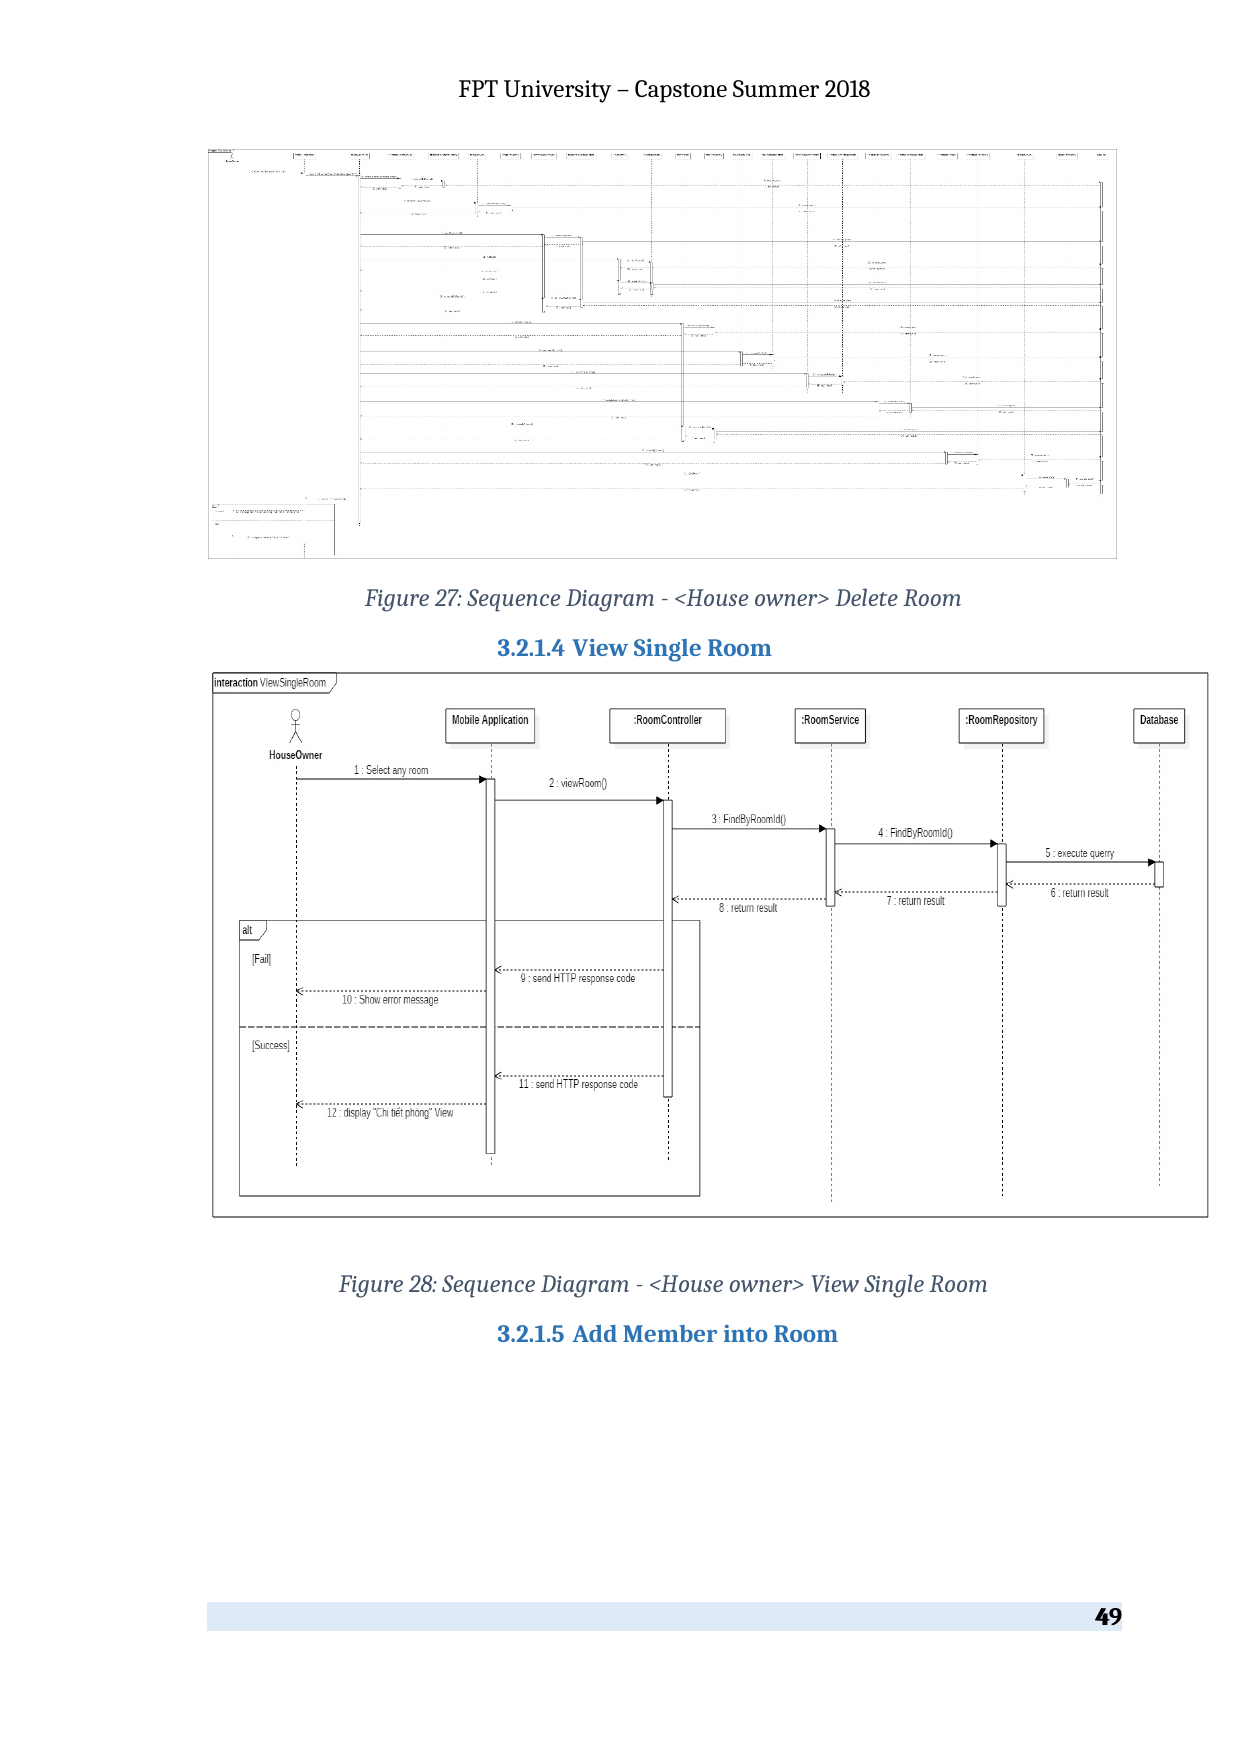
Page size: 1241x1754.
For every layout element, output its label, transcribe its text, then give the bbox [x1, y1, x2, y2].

text Figure 28: Sequence Diagram - <House owner> View Single Room [207, 1270, 1122, 1299]
subtitle View Single Room [497, 633, 1122, 662]
picture [206, 147, 1123, 565]
text Figure 27: Sequence Diagram - <House owner> Delete Room [207, 584, 1122, 613]
picture [206, 664, 1234, 1252]
subtitle Add Member into Room [497, 1320, 1122, 1348]
